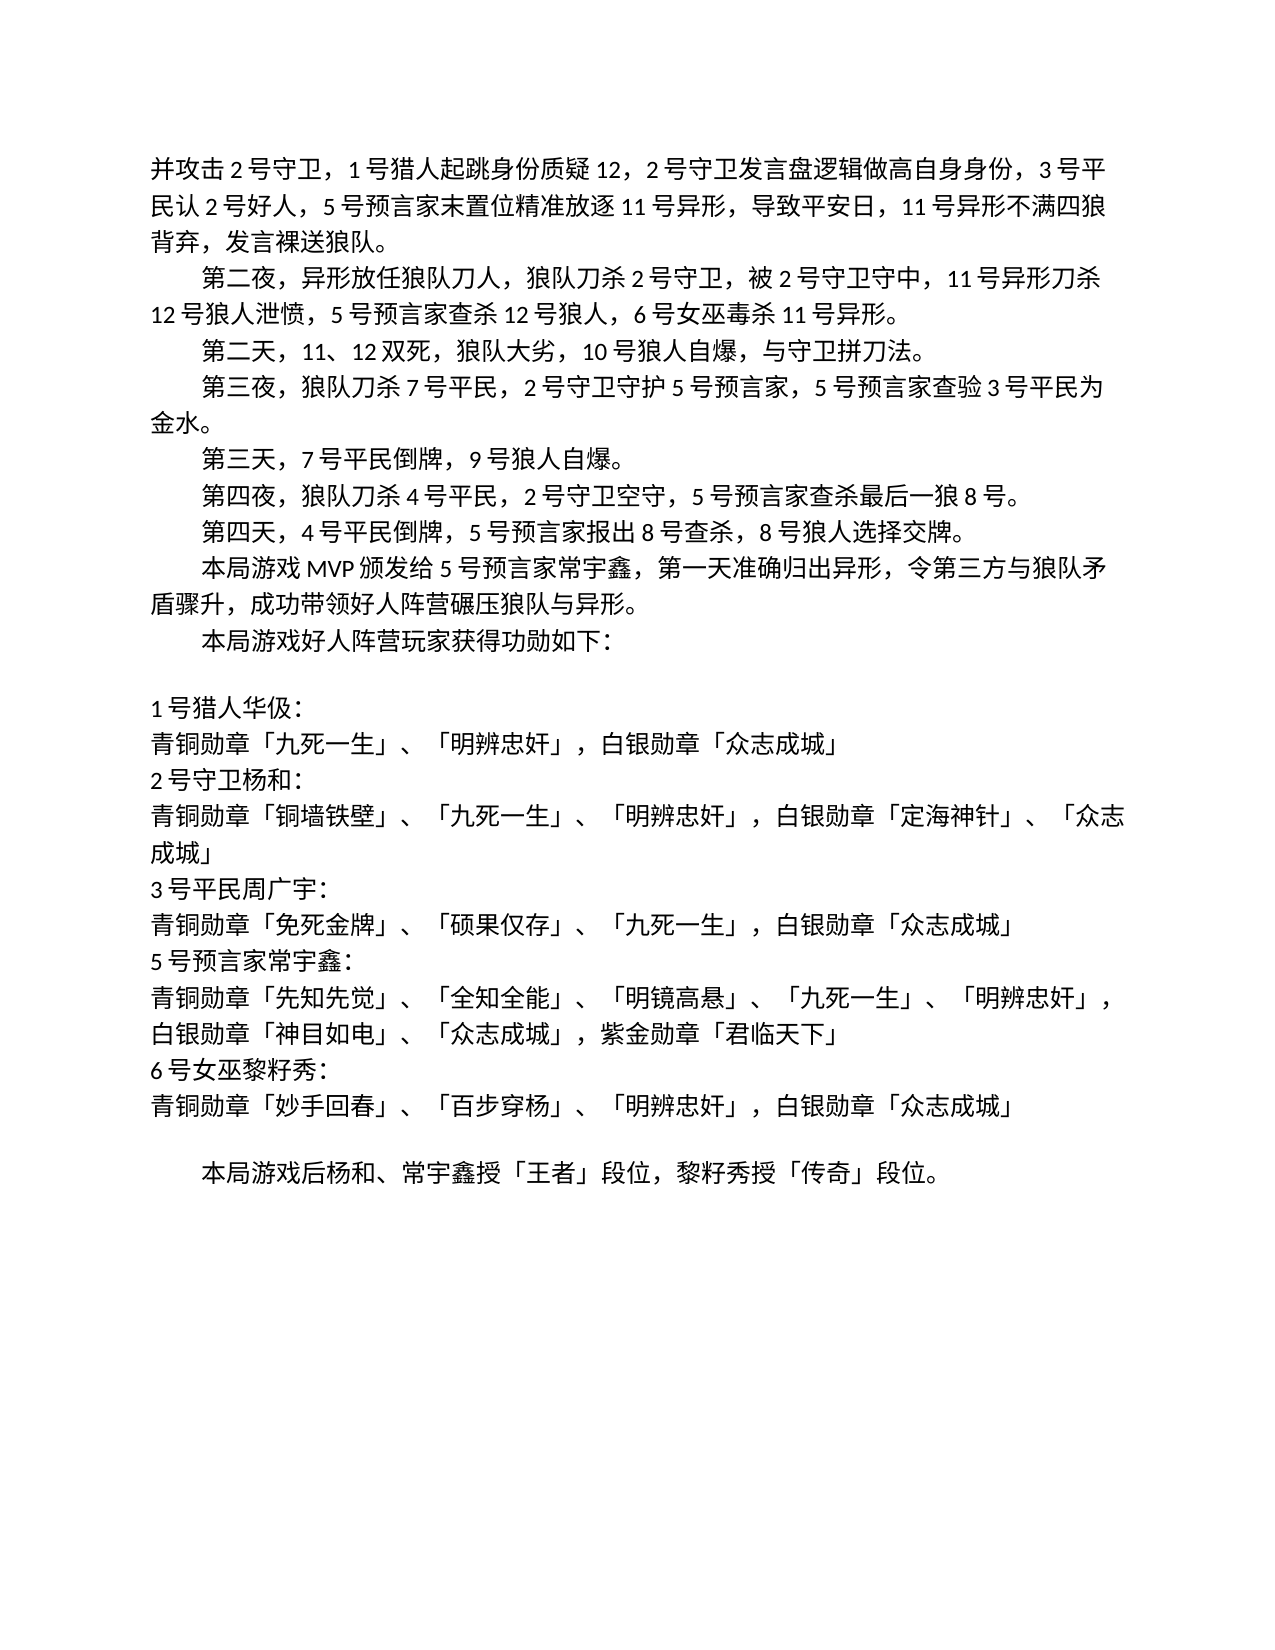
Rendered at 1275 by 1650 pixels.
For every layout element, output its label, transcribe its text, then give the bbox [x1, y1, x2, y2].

text 本局游戏MVP颁发给5号预言家常宇鑫，第一天准确归出异形，令第三方与狼队矛盾骤升，成功带领好人阵营碾压狼队与异形。 [150, 549, 1125, 621]
text 3号平民周广宇： [150, 869, 1125, 906]
text 6号女巫黎籽秀： [150, 1051, 1125, 1087]
text 第三夜，狼队刀杀7号平民，2号守卫守护5号预言家，5号预言家查验3号平民为金水。 [150, 367, 1125, 440]
text 1号猎人华伋： [150, 688, 1125, 724]
text 青铜勋章「铜墙铁壁」、「九死一生」、「明辨忠奸」，白银勋章「定海神针」、「众志成城」 [150, 797, 1125, 869]
text 本局游戏好人阵营玩家获得功勋如下： [150, 621, 1125, 657]
text 青铜勋章「妙手回春」、「百步穿杨」、「明辨忠奸」，白银勋章「众志成城」 [150, 1087, 1125, 1123]
text 第二夜，异形放任狼队刀人，狼队刀杀2号守卫，被2号守卫守中，11号异形刀杀12号狼人泄愤，5号预言家查杀12号狼人，6号女巫毒杀11号异形。 [150, 259, 1125, 331]
text 2号守卫杨和： [150, 761, 1125, 797]
text 青铜勋章「先知先觉」、「全知全能」、「明镜高悬」、「九死一生」、「明辨忠奸」，白银勋章「神目如电」、「众志成城」，紫金勋章「君临天下」 [150, 978, 1125, 1051]
text 青铜勋章「九死一生」、「明辨忠奸」，白银勋章「众志成城」 [150, 724, 1125, 761]
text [150, 150, 1125, 259]
text 第二天，11、12双死，狼队大劣，10号狼人自爆，与守卫拼刀法。 [150, 331, 1125, 367]
text 本局游戏后杨和、常宇鑫授「王者」段位，黎籽秀授「传奇」段位。 [150, 1153, 1125, 1190]
text 5号预言家常宇鑫： [150, 942, 1125, 978]
text 青铜勋章「免死金牌」、「硕果仅存」、「九死一生」，白银勋章「众志成城」 [150, 906, 1125, 942]
text 第四夜，狼队刀杀4号平民，2号守卫空守，5号预言家查杀最后一狼8号。 [150, 476, 1125, 512]
text 第四天，4号平民倒牌，5号预言家报出8号查杀，8号狼人选择交牌。 [150, 512, 1125, 549]
text 第三天，7号平民倒牌，9号狼人自爆。 [150, 440, 1125, 476]
